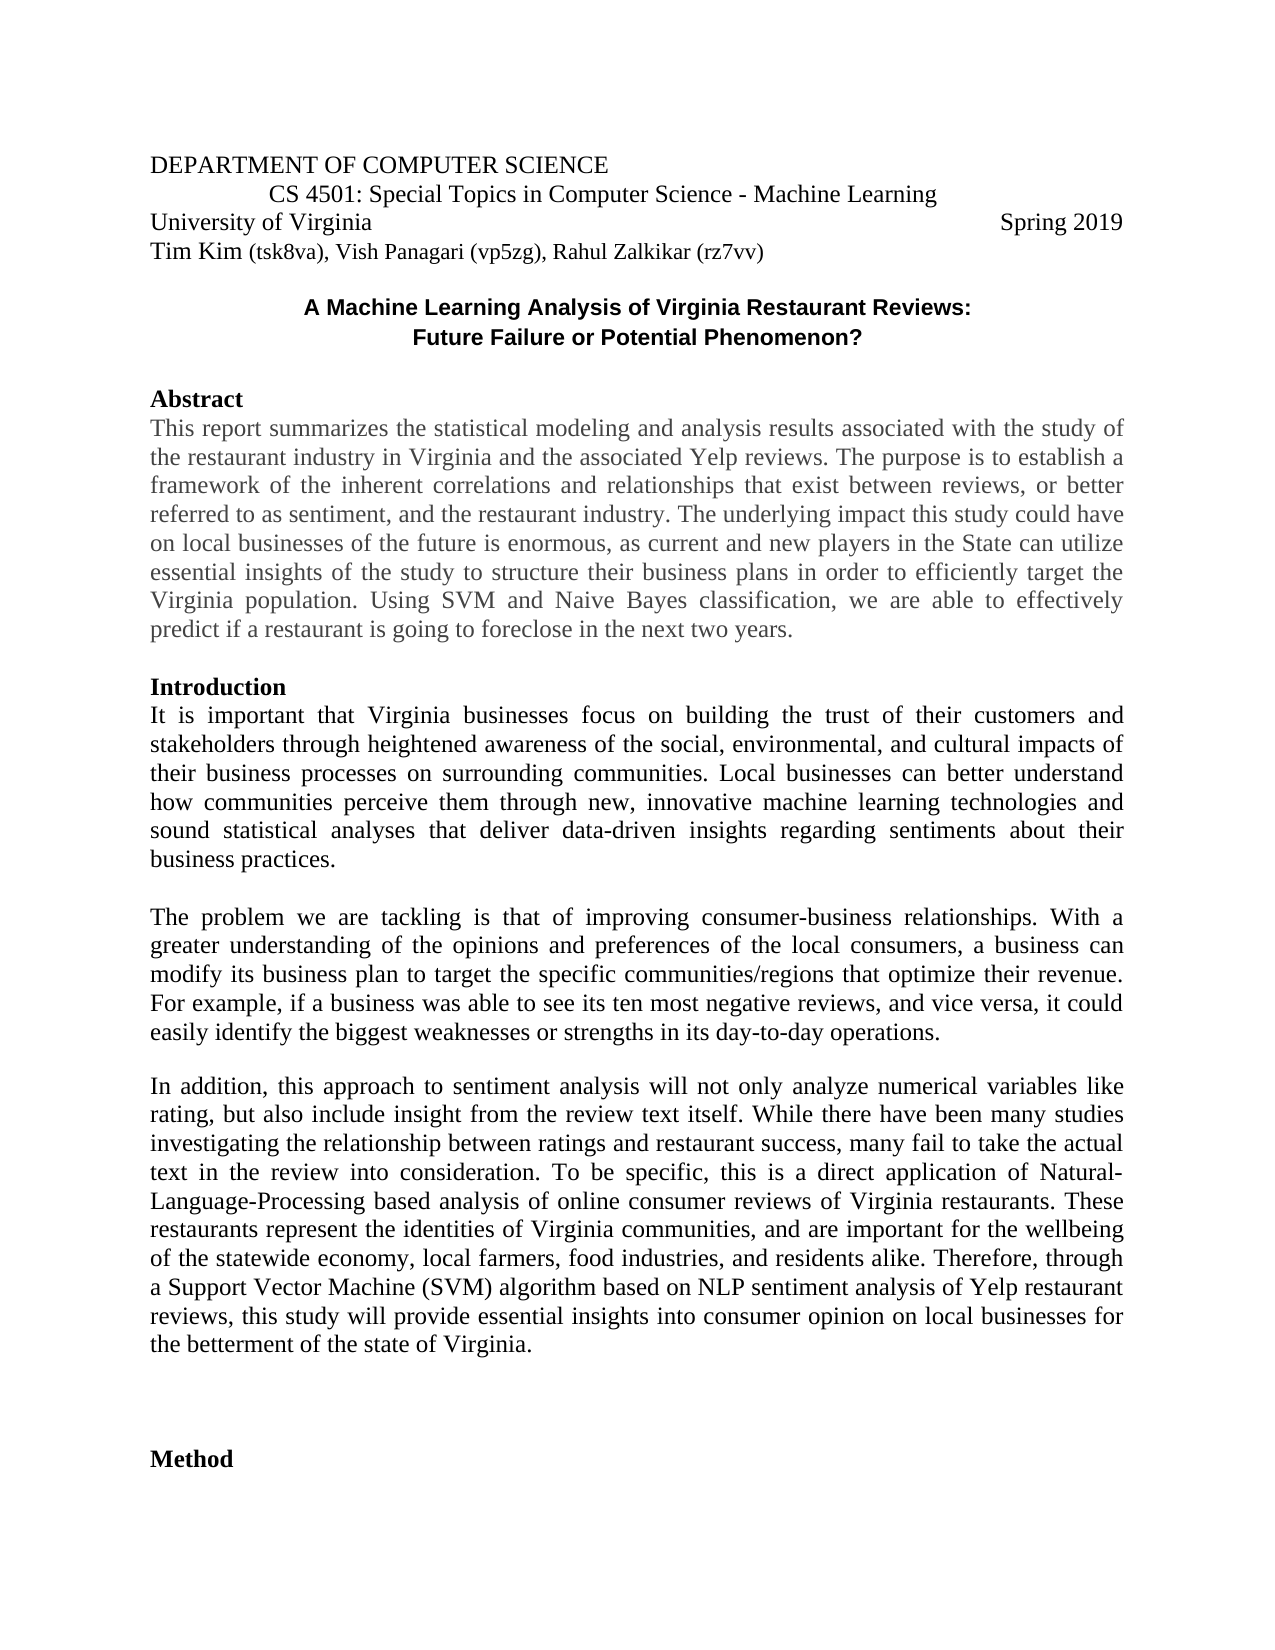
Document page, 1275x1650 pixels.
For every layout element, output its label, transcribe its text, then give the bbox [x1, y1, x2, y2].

text Method [150, 1444, 1125, 1473]
text In addition, this approach to sentiment analysis will not only analyze numerical variables like rating, but also include insight from the review text itself. While there have been many studies investigating the relationship between ratings and restaurant success, many fail to take the actual text in the review into consideration. To be specific, this is a direct application of Natural-Language-Processing based analysis of online consumer reviews of Virginia restaurants. These restaurants represent the identities of Virginia communities, and are important for the wellbeing of the statewide economy, local farmers, food industries, and residents alike. Therefore, through a Support Vector Machine (SVM) algorithm based on NLP sentiment analysis of Yelp restaurant reviews, this study will provide essential insights into consumer opinion on local businesses for the betterment of the state of Virginia. [150, 1071, 1125, 1358]
text A Machine Learning Analysis of Virginia Restaurant Reviews: [150, 294, 1125, 320]
text It is important that Virginia businesses focus on building the trust of their customers and stakeholders through heightened awareness of the social, environmental, and cultural impacts of their business processes on surrounding communities. Local businesses can better understand how communities perceive them through new, innovative machine learning technologies and sound statistical analyses that deliver data-driven insights regarding sentiments about their business practices. [150, 701, 1125, 873]
text Future Failure or Potential Phenomenon? [150, 324, 1125, 350]
text DEPARTMENT OF COMPUTER SCIENCE CS 4501: Special Topics in Computer Science - Machine Learning [150, 150, 1125, 207]
text The problem we are tackling is that of improving consumer-business relationships. With a greater understanding of the opinions and preferences of the local consumers, a business can modify its business plan to target the specific communities/regions that optimize their revenue. For example, if a business was able to see its ten most negative reviews, and vice versa, it could easily identify the biggest weaknesses or strengths in its day-to-day operations. [150, 902, 1125, 1046]
text Tim Kim (tsk8va), Vish Panagari (vp5zg), Rahul Zalkikar (rz7vv) [150, 236, 1125, 265]
text University of Virginia Spring 2019 [150, 207, 1125, 236]
text Introduction [150, 672, 1125, 701]
text Abstract [150, 384, 1125, 413]
text This report summarizes the statistical modeling and analysis results associated with the study of the restaurant industry in Virginia and the associated Yelp reviews. The purpose is to establish a framework of the inherent correlations and relationships that exist between reviews, or better referred to as sentiment, and the restaurant industry. The underlying impact this study could have on local businesses of the future is enormous, as current and new players in the State can utilize essential insights of the study to structure their business plans in order to efficiently target the Virginia population. Using SVM and Naive Bayes classification, we are able to effectively predict if a restaurant is going to foreclose in the next two years. [150, 413, 1125, 643]
